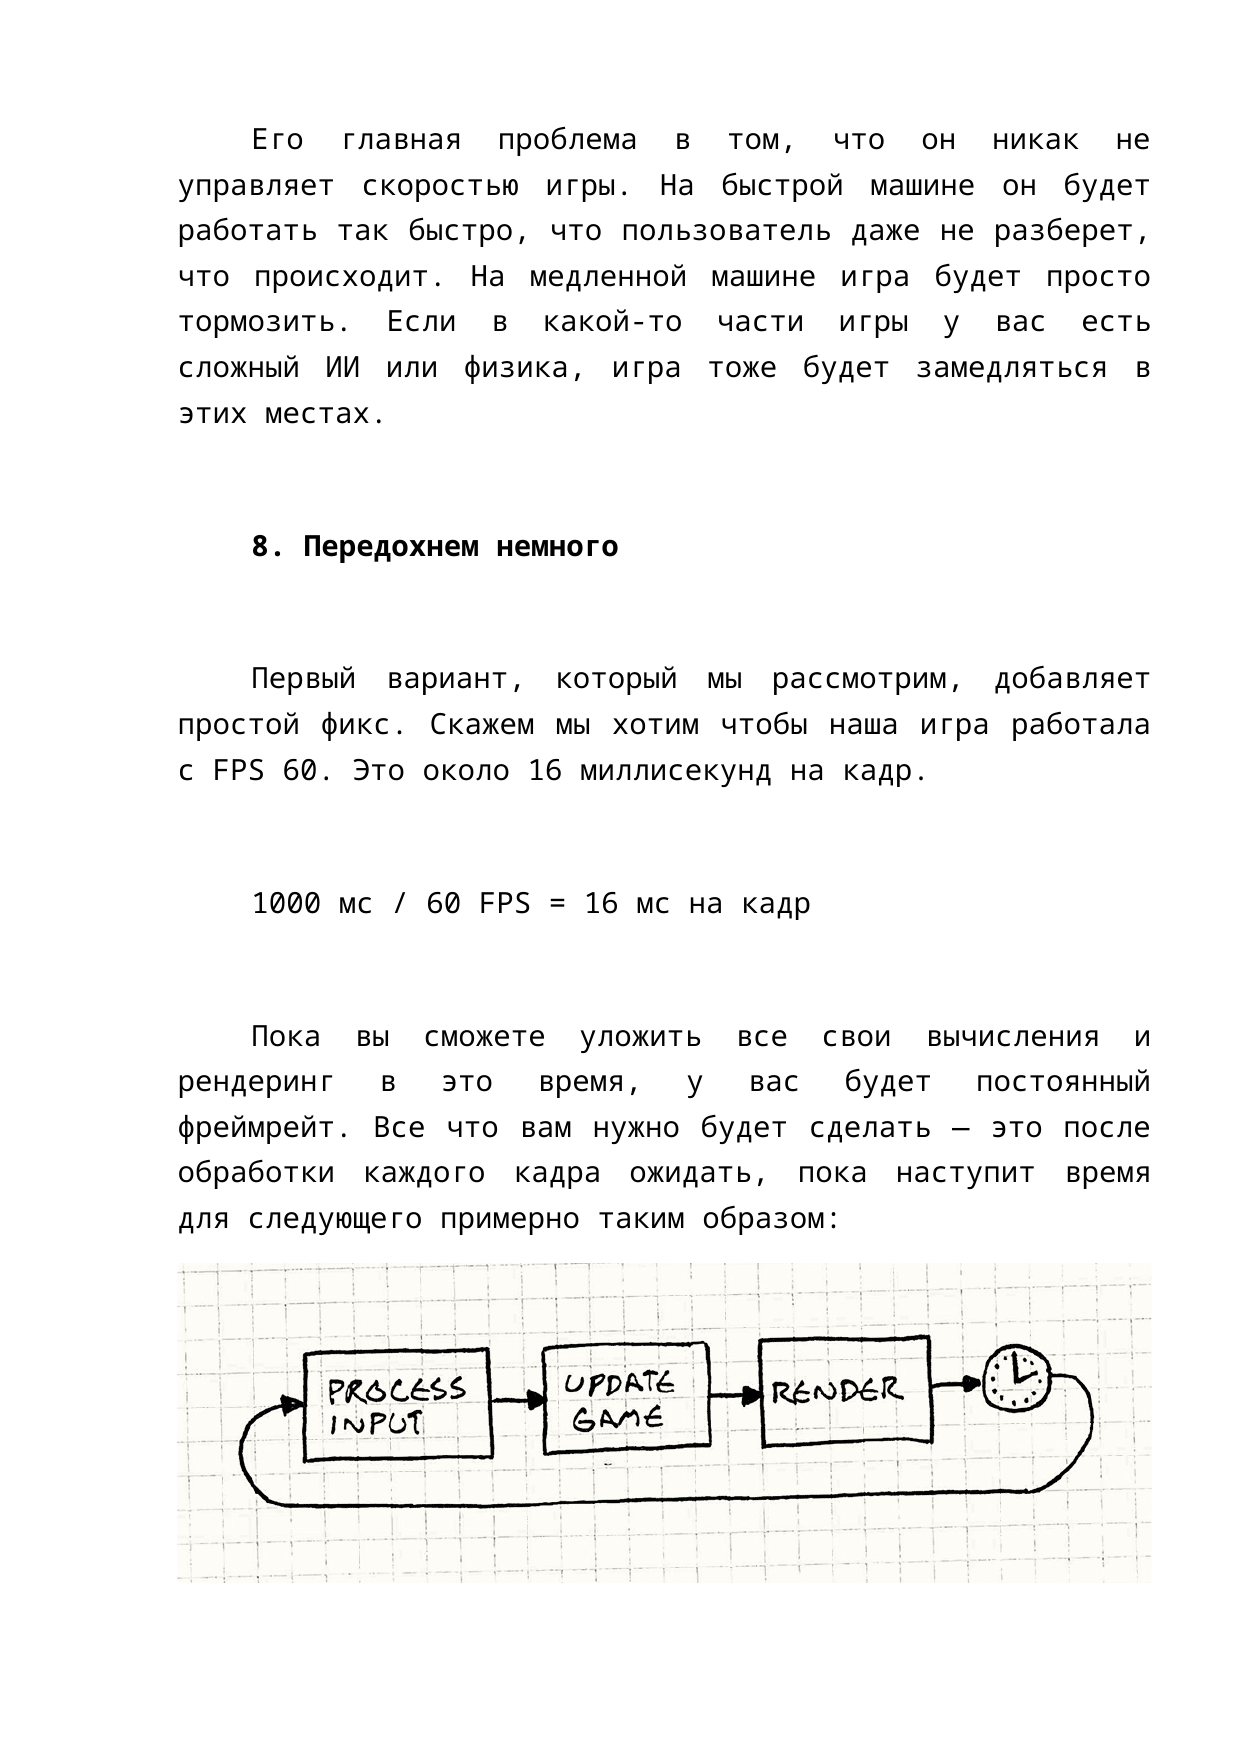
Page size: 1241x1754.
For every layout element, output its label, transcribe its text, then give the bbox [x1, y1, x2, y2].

text 1000 мс / 60 FPS = 16 мс на кадр [177, 882, 1152, 922]
text Пока вы сможете уложить все свои вычисления и рендеринг в это время, у вас будет постоянный фреймрейт. Все что вам нужно будет сделать — это после обработки каждого кадра ожидать, пока наступит время для следующего примерно таким образом: [177, 1015, 1152, 1237]
text Первый вариант, который мы рассмотрим, добавляет простой фикс. Скажем мы хотим чтобы наша игра работала с FPS 60. Это около 16 миллисекунд на кадр. [177, 658, 1152, 789]
text Его главная проблема в том, что он никак не управляет скоростью игры. На быстрой машине он будет работать так быстро, что пользователь даже не разберет, что происходит. На медленной машине игра будет просто тормозить. Если в какой-то части игры у вас есть сложный ИИ или физика, игра тоже будет замедляться в этих местах. [177, 118, 1152, 432]
text 8. Передохнем немного [177, 525, 1152, 564]
